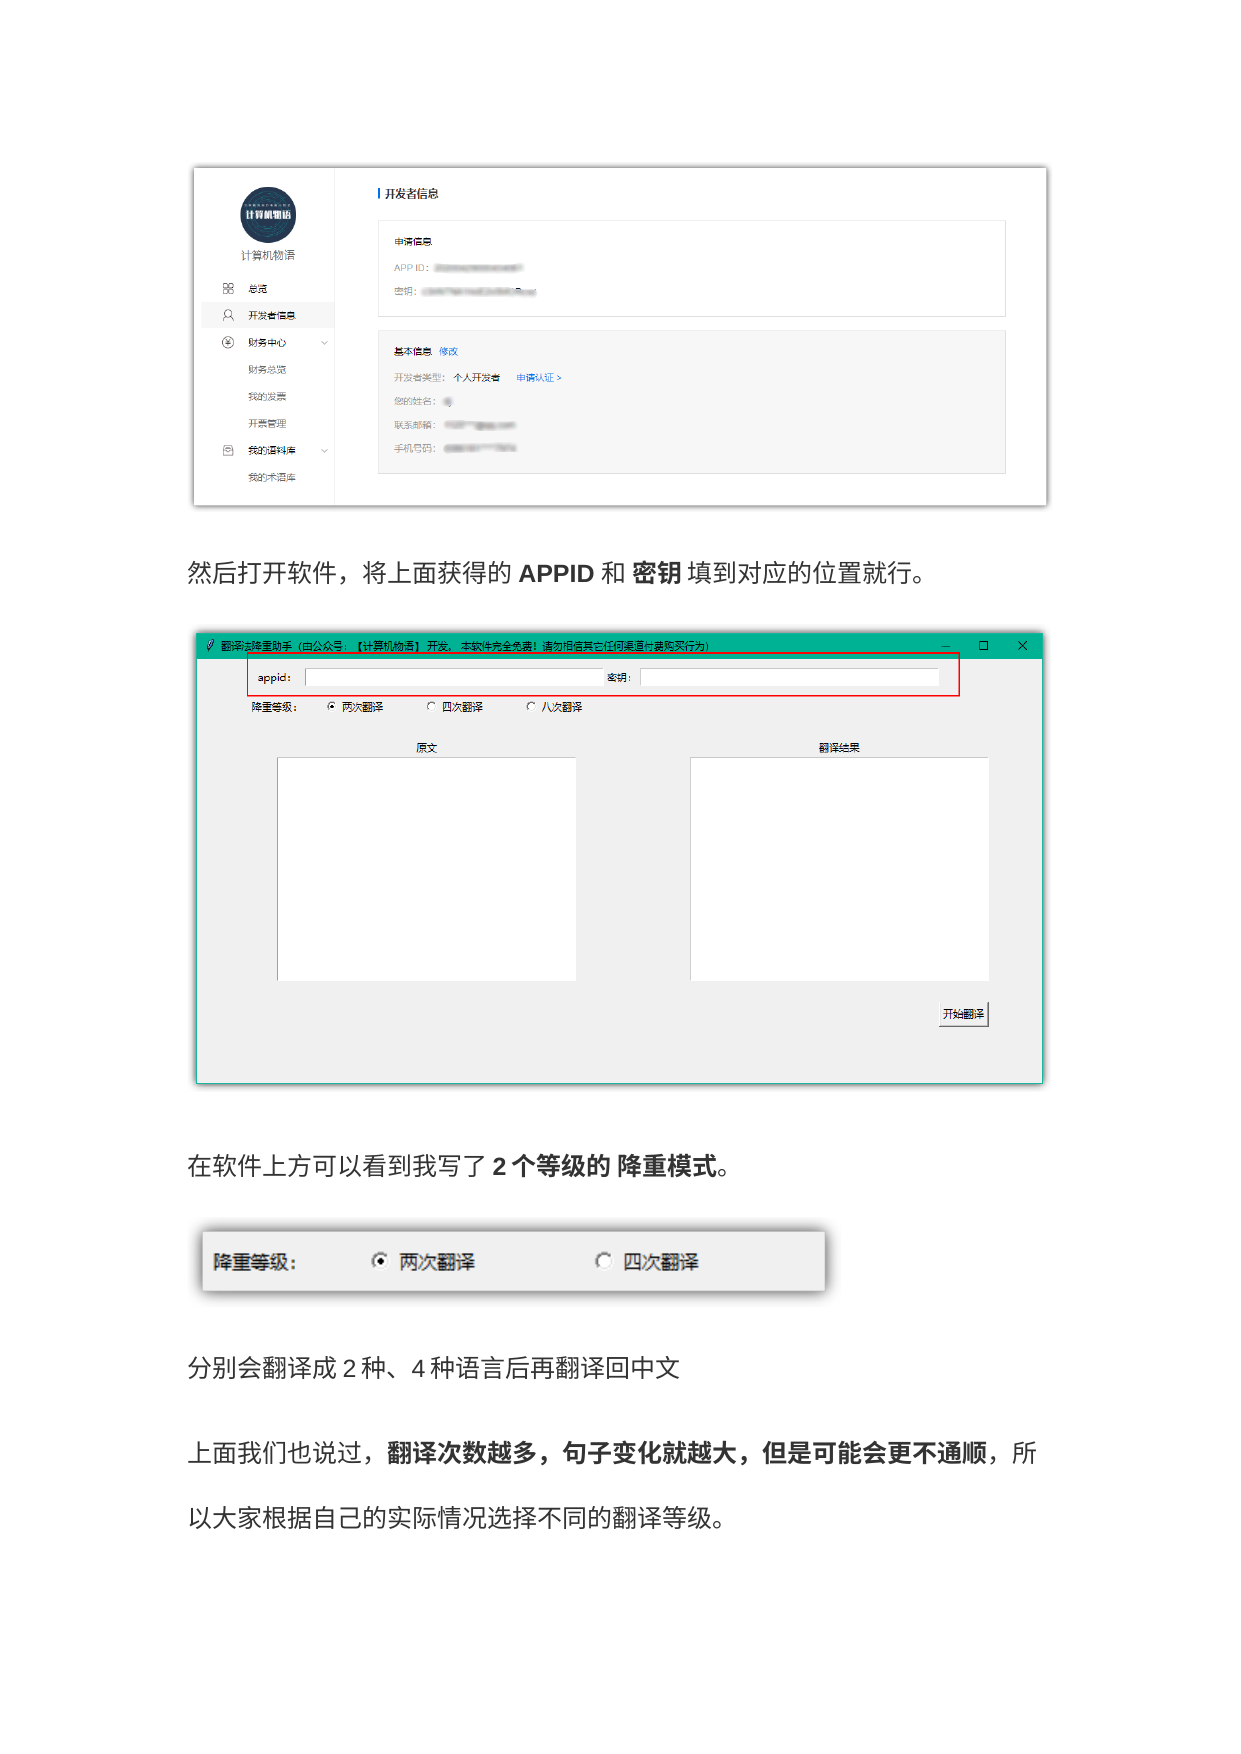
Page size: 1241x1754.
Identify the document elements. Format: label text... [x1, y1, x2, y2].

picture [187, 1217, 841, 1307]
text 然后打开软件，将上面获得的 APPID 和 密钥 填到对应的位置就行。 [187, 539, 1053, 604]
text 上面我们也说过，翻译次数越多，句子变化就越大，但是可能会更不通顺，所以大家根据自己的实际情况选择不同的翻译等级。 [187, 1419, 1053, 1549]
text 分别会翻译成2种、4种语言后再翻译回中文 [187, 1334, 1053, 1399]
picture [187, 162, 1053, 512]
picture [187, 624, 1051, 1092]
text 在软件上方可以看到我写了2个等级的 降重模式。 [187, 1132, 1053, 1197]
